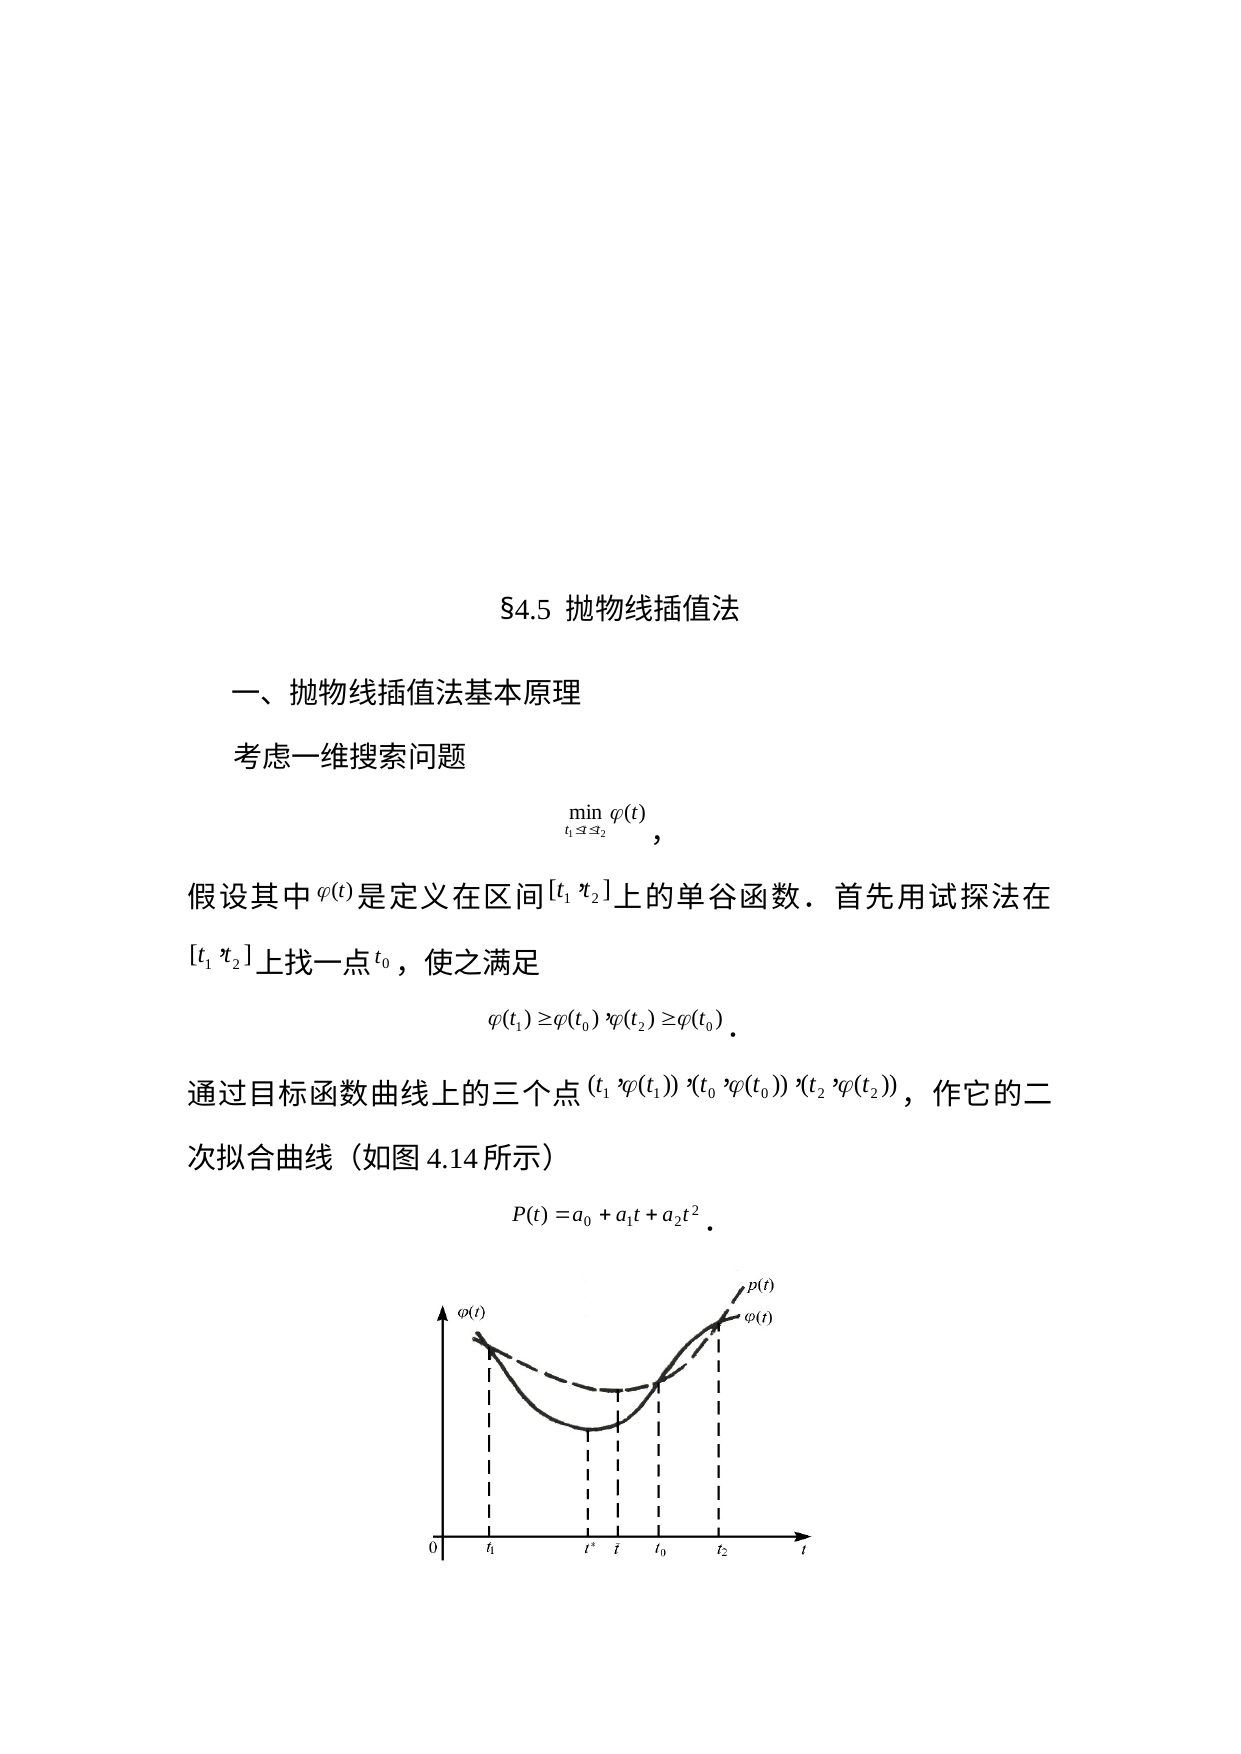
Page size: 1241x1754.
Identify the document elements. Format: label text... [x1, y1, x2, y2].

text 一、抛物线插值法基本原理 [187, 670, 1053, 712]
text 通过目标函数曲线上的三个点，作它的二次拟合曲线（如图4.14所示） [187, 1067, 1053, 1177]
text ， [187, 797, 1053, 851]
text 考虑一维搜索问题 [187, 733, 1053, 775]
text ． [187, 1198, 1053, 1240]
picture [415, 1261, 825, 1579]
text ． [187, 1003, 1053, 1046]
text §4.5 抛物线插值法 [187, 585, 1053, 628]
text 假设其中是定义在区间上的单谷函数．首先用试探法在上找一点，使之满足 [187, 872, 1053, 982]
